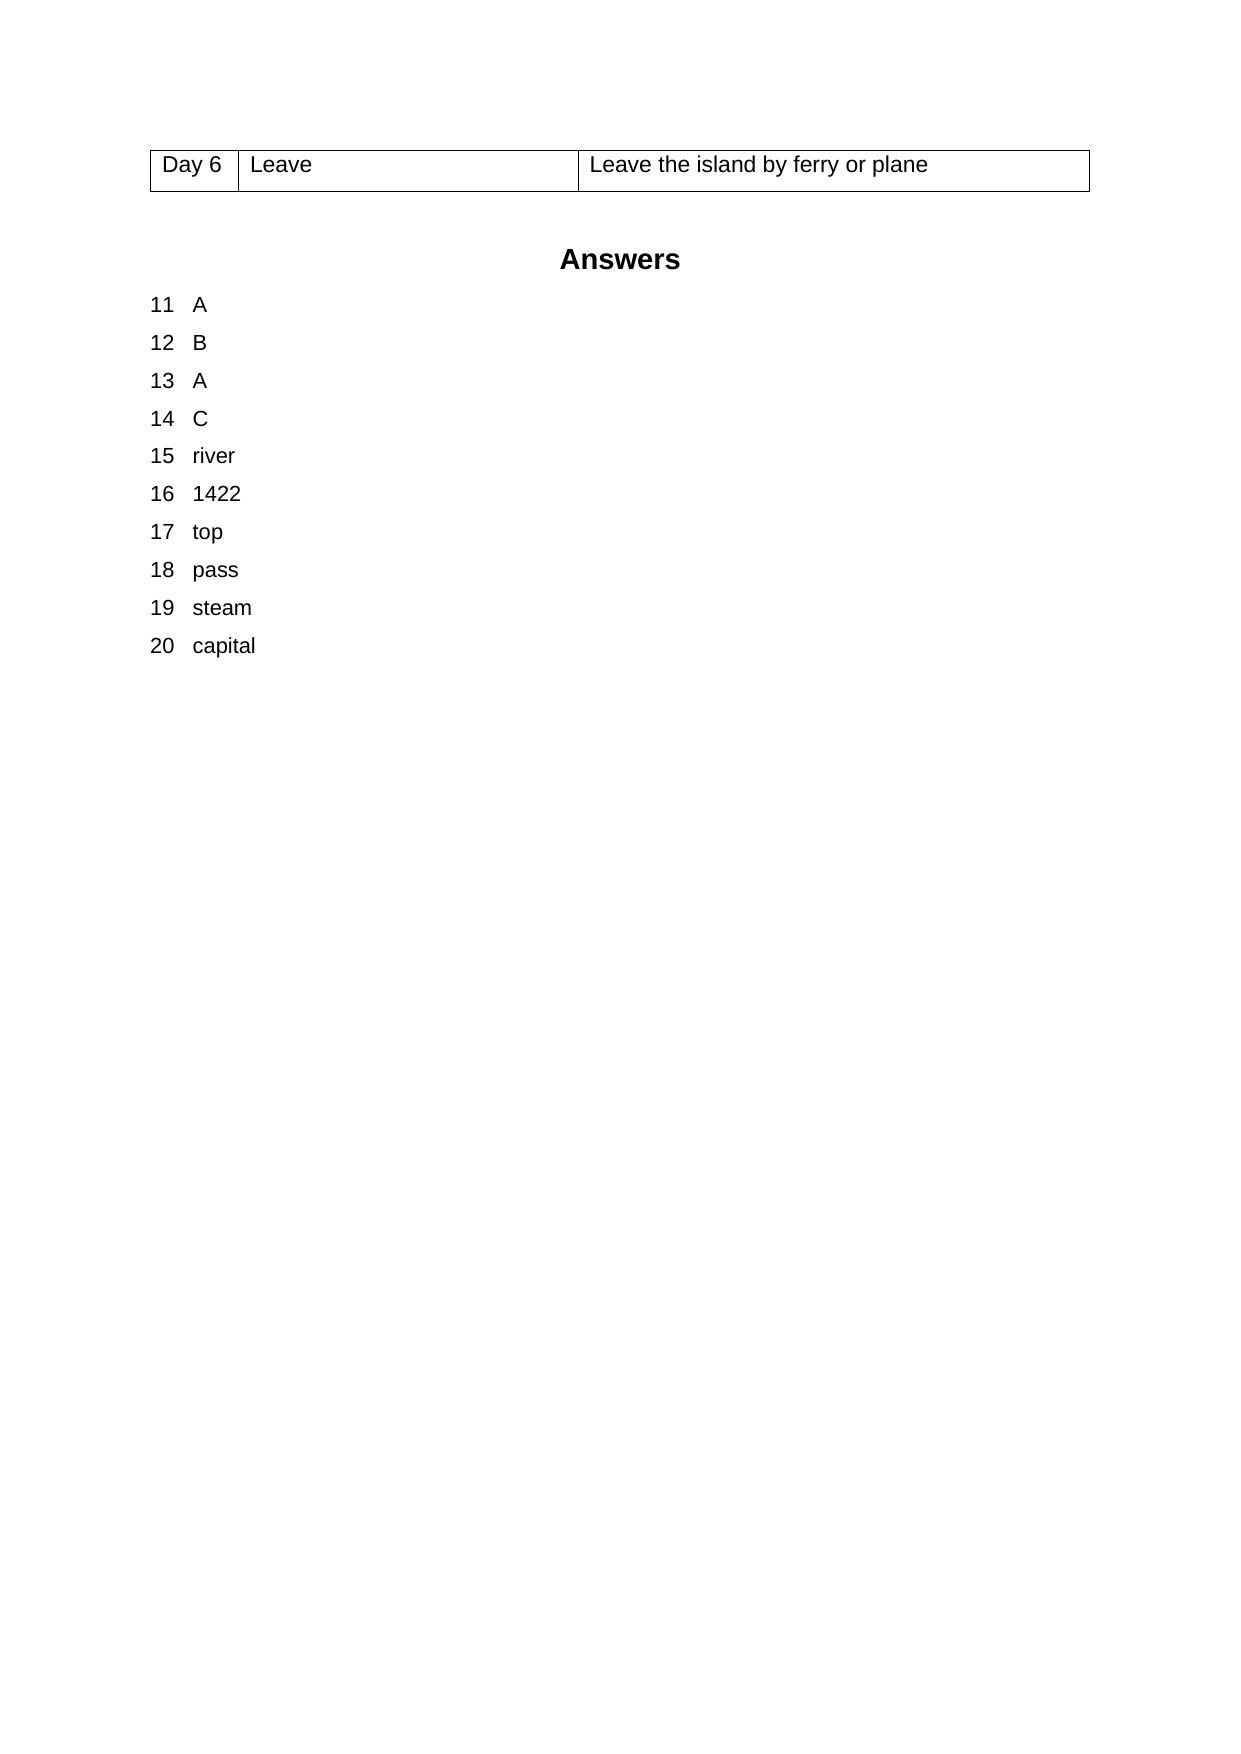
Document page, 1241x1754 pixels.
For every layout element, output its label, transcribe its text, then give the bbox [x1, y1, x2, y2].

text Answers [150, 242, 1090, 275]
text 15 river [150, 443, 1090, 469]
text 20 capital [150, 632, 1090, 658]
table_cell Leave the island by ferry or plane [579, 151, 1089, 191]
table_cell Day 6 [151, 151, 238, 191]
text 18 pass [150, 557, 1090, 582]
text 12 B [150, 330, 1090, 355]
text 17 top [150, 519, 1090, 544]
text 19 steam [150, 595, 1090, 620]
text 11 A [150, 292, 1090, 317]
text 14 C [150, 406, 1090, 431]
table_cell Leave [239, 151, 578, 191]
text 16 1422 [150, 481, 1090, 506]
text 13 A [150, 368, 1090, 393]
